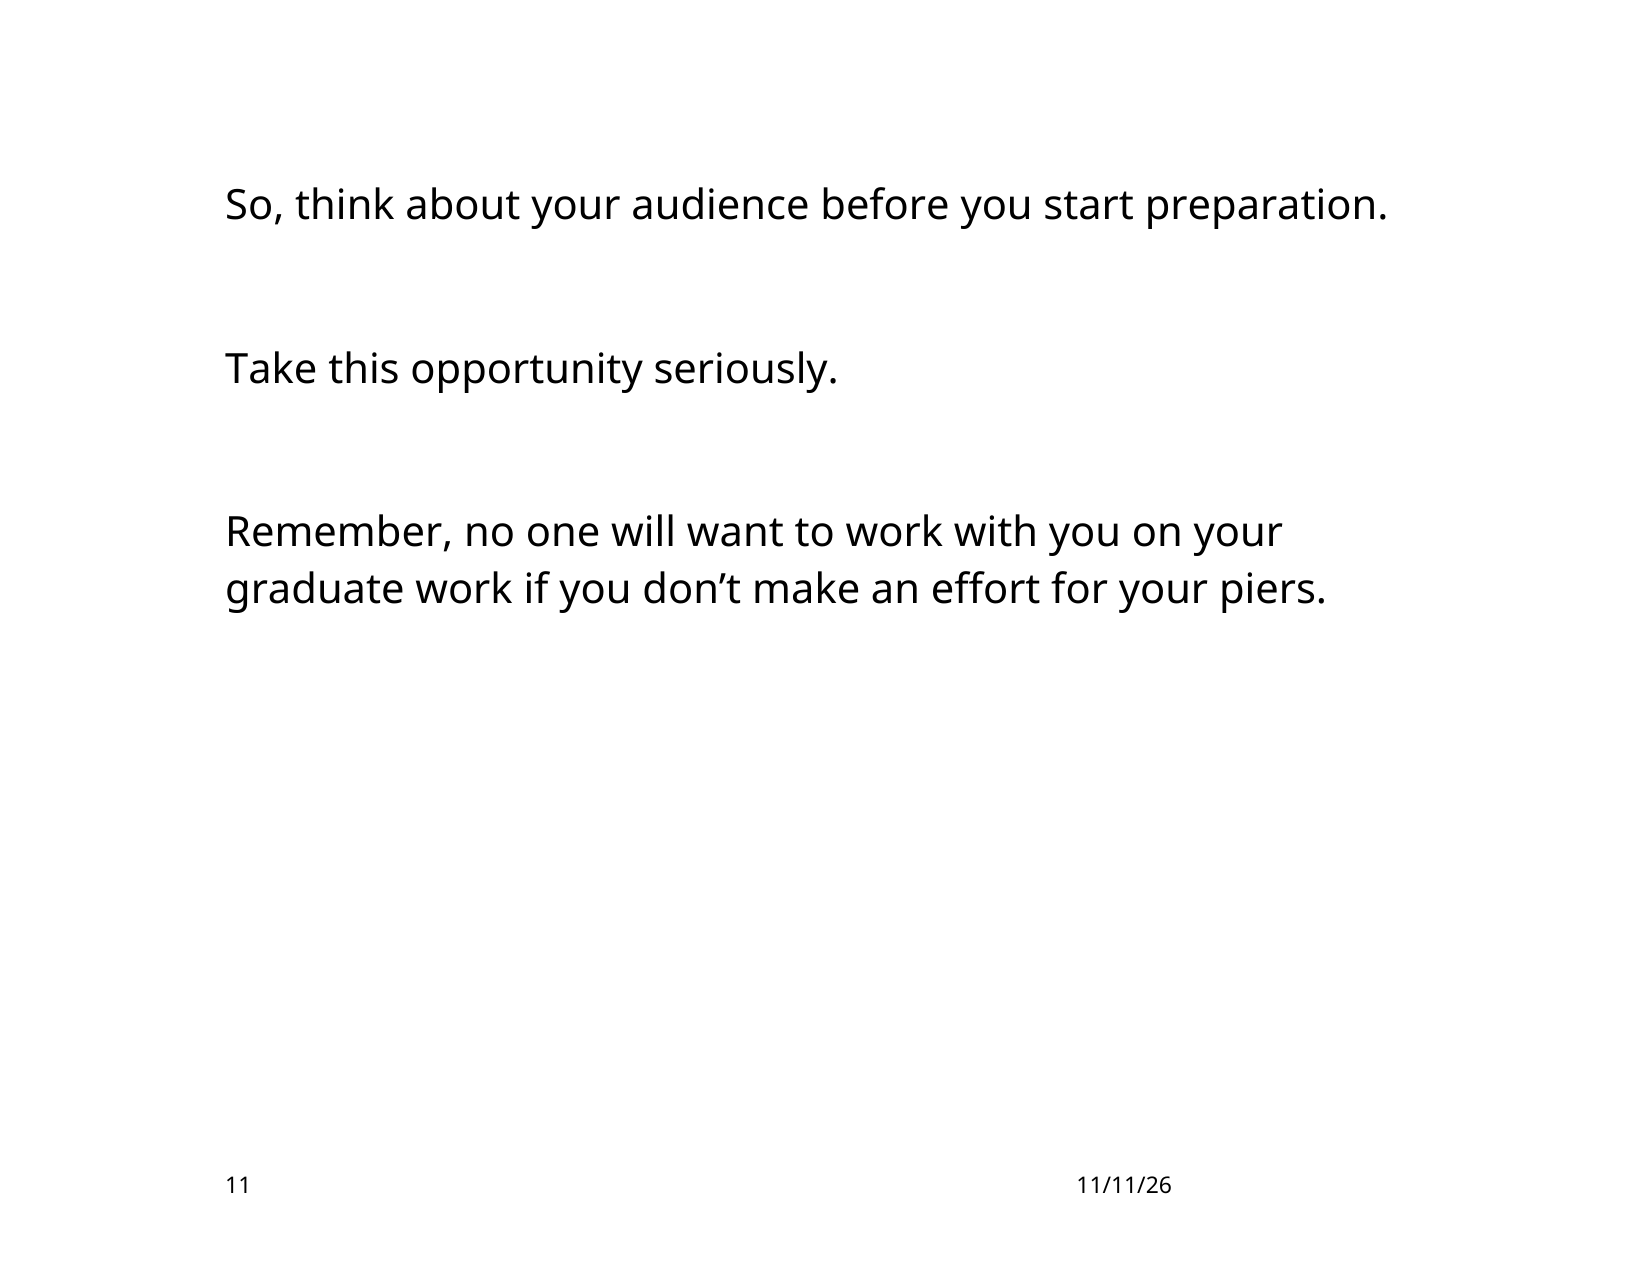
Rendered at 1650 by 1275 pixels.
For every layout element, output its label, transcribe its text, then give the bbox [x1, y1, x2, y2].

text So, think about your audience before you start preparation. [225, 175, 1425, 232]
text Take this opportunity seriously. [225, 338, 1425, 395]
text Remember, no one will want to work with you on your graduate work if you don’t make an effort for your piers. [225, 502, 1425, 616]
